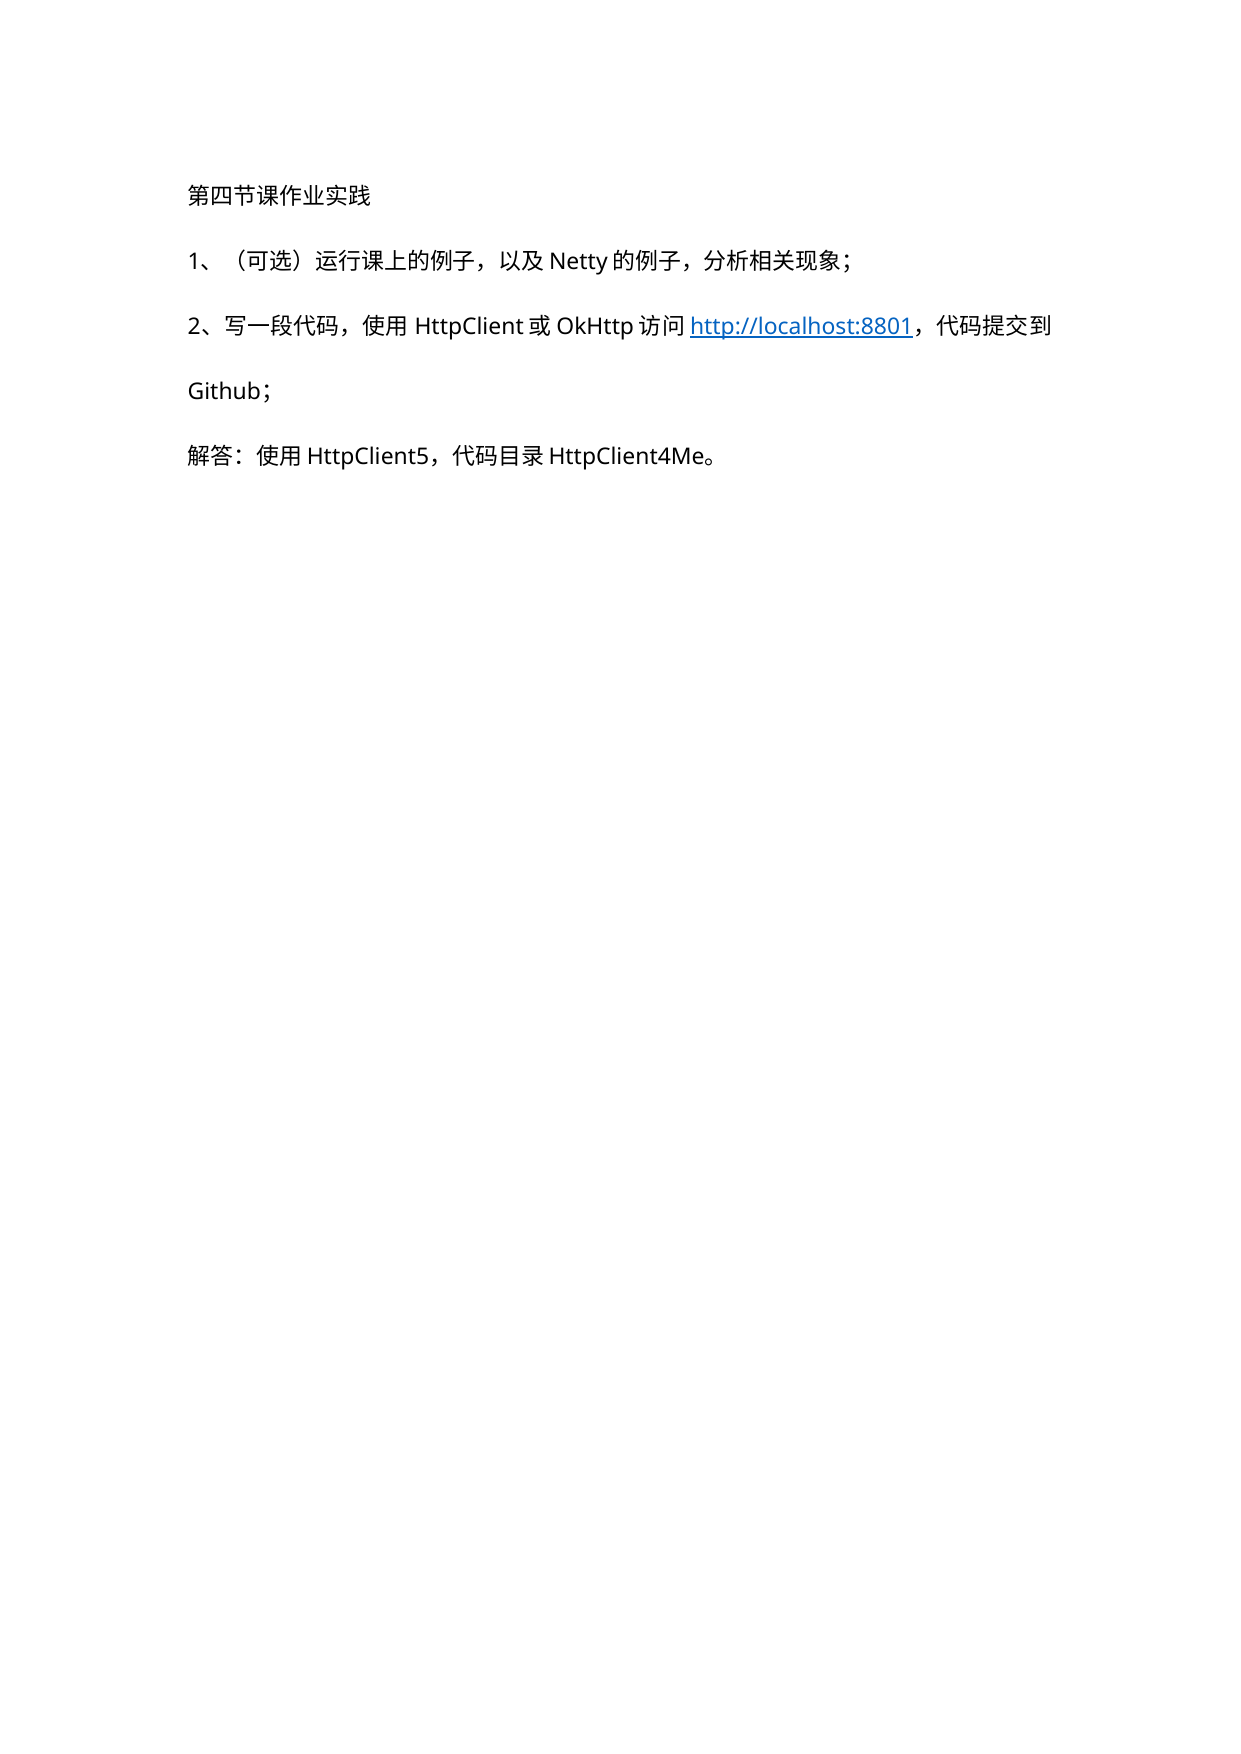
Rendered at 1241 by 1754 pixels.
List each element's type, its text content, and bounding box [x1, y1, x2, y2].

text 第四节课作业实践 [187, 162, 1053, 227]
text 1、（可选）运行课上的例子，以及Netty的例子，分析相关现象； [187, 227, 1053, 292]
text 解答：使用HttpClient5，代码目录HttpClient4Me。 [187, 422, 1053, 487]
text 2、写一段代码，使用HttpClient或OkHttp访问http://localhost:8801，代码提交到Github； [187, 292, 1053, 422]
